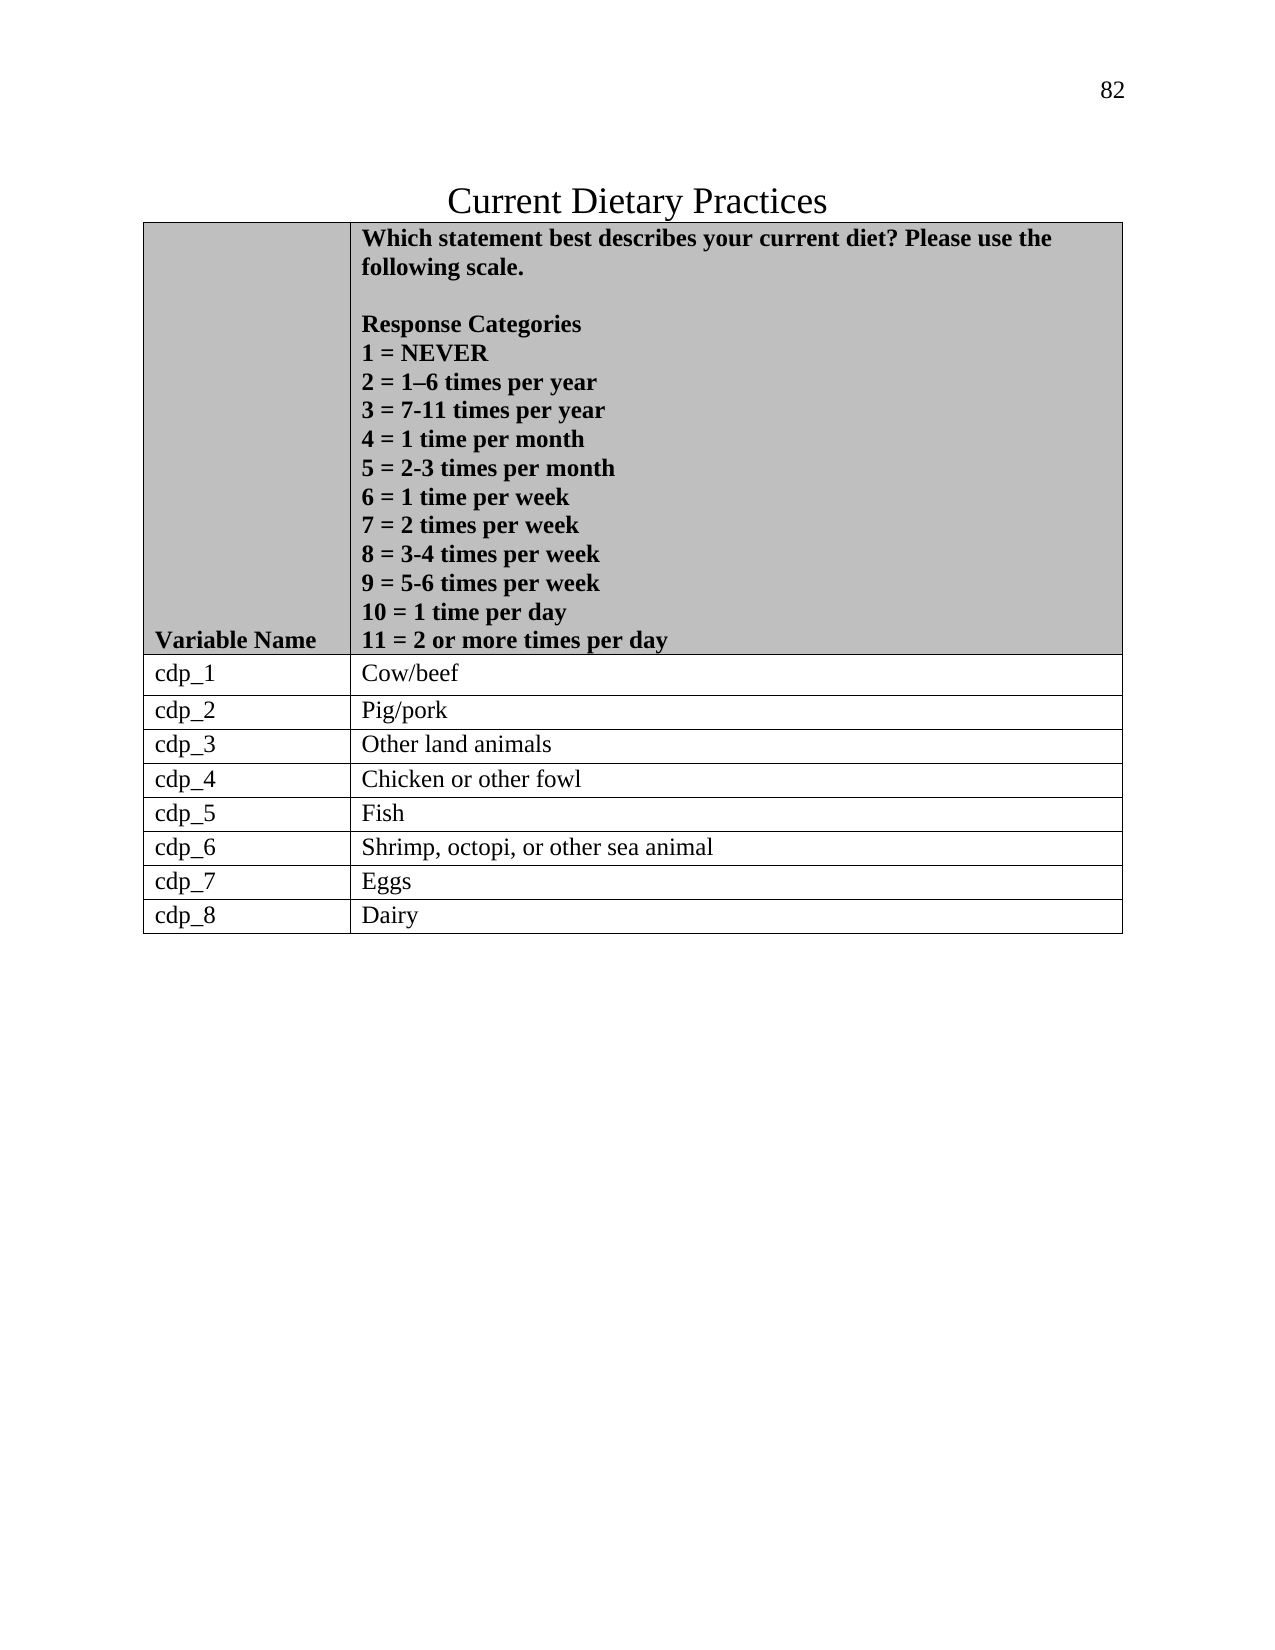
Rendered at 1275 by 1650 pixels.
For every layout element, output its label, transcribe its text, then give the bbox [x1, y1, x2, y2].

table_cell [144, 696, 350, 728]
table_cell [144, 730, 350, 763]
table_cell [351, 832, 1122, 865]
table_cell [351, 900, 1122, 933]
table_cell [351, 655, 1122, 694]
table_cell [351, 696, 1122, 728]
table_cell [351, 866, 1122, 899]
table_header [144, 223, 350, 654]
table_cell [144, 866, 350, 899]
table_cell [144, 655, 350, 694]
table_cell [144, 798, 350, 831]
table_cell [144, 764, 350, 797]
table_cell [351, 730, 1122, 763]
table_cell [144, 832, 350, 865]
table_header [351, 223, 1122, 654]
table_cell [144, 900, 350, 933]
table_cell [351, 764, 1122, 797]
text Current Dietary Practices [150, 179, 1125, 222]
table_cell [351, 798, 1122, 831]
